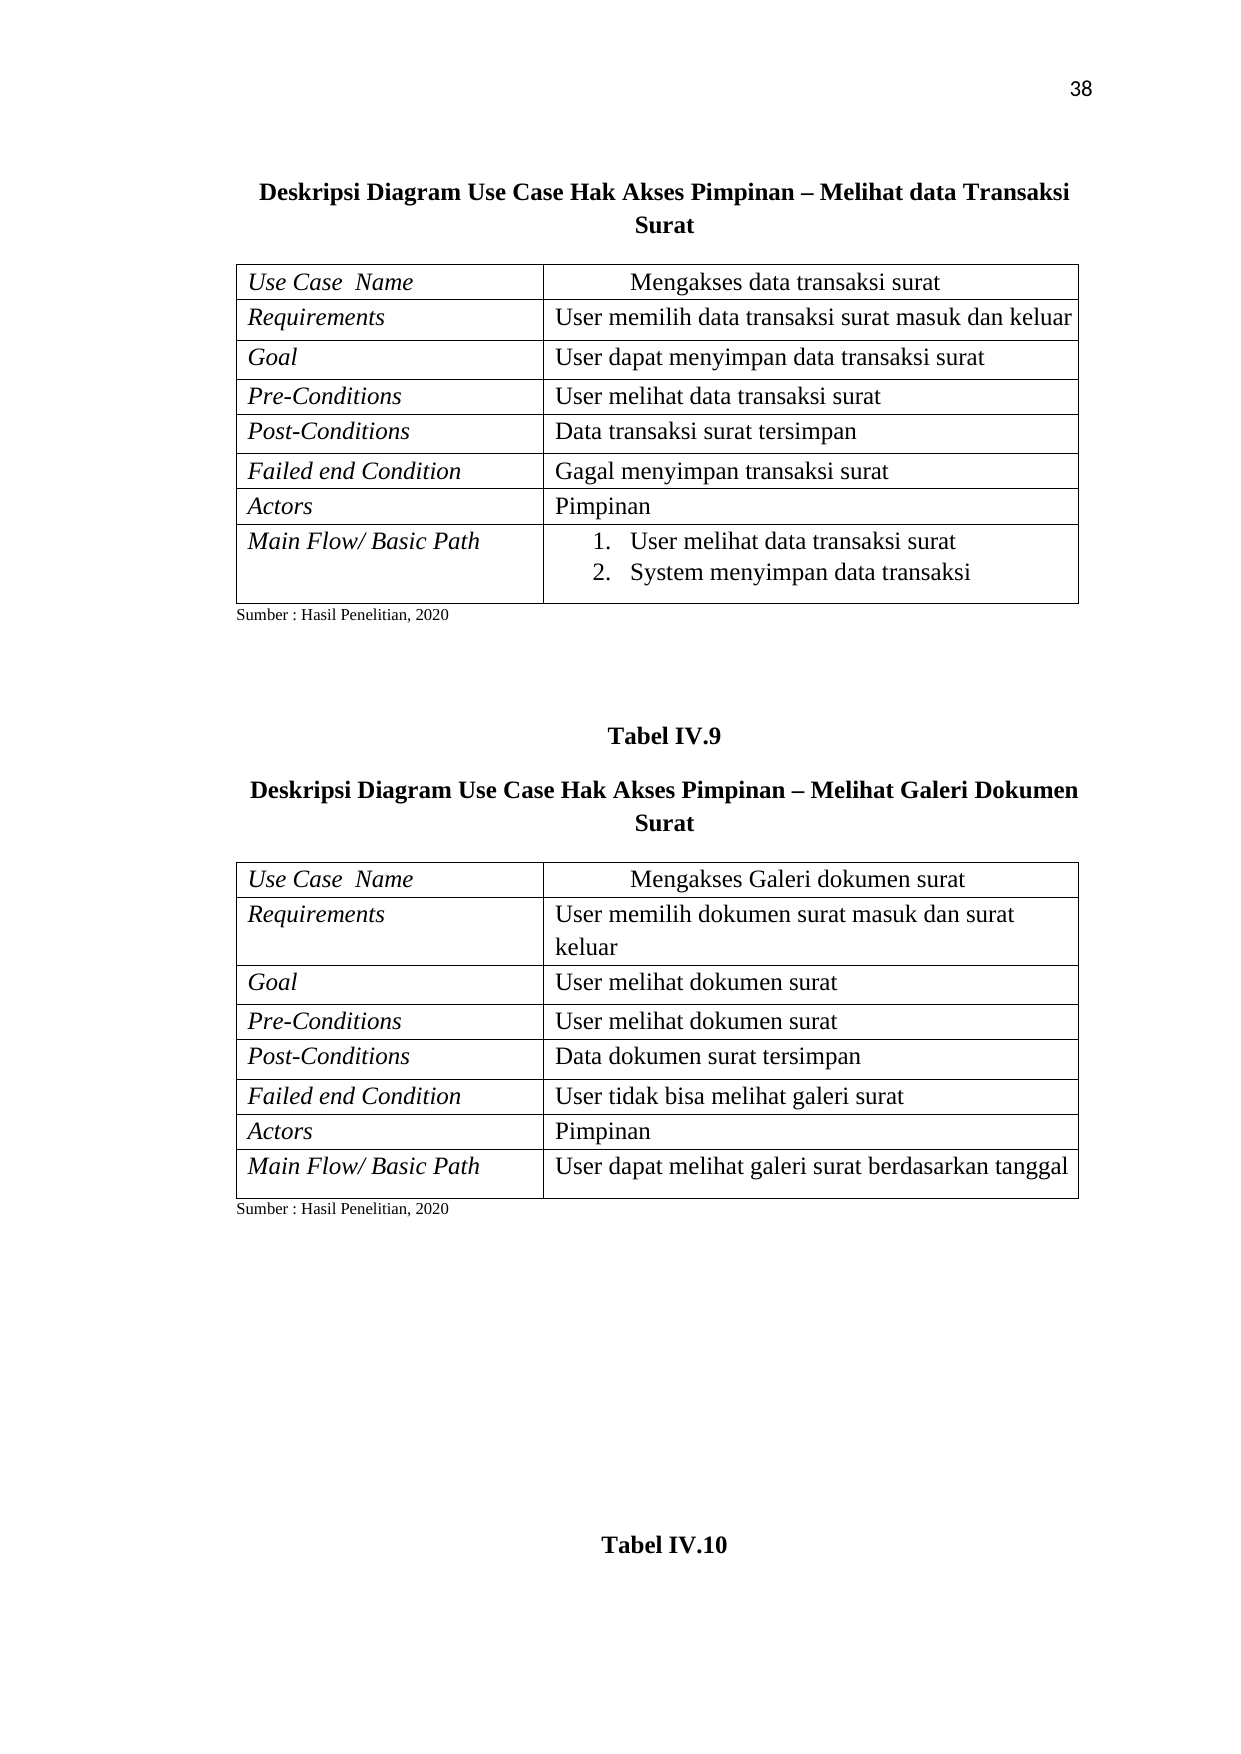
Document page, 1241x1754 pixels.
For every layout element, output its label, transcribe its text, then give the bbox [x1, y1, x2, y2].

table_header Use Case Name [237, 265, 543, 299]
table_cell Requirements [237, 898, 543, 965]
table_cell Main Flow/ Basic Path [237, 525, 543, 603]
table_cell Actors [237, 1115, 543, 1149]
table_cell Pre-Conditions [237, 1005, 543, 1039]
list Sumber : Hasil Penelitian, 2020 [236, 604, 1092, 623]
table_cell User tidak bisa melihat galeri surat [544, 1080, 1078, 1113]
table_cell Post-Conditions [237, 415, 543, 453]
table_cell Actors [237, 489, 543, 523]
table_cell Data dokumen surat tersimpan [544, 1040, 1078, 1078]
table_cell User melihat data transaksi surat [544, 380, 1078, 413]
table_cell Goal [237, 966, 543, 1004]
table_cell User melihat dokumen surat [544, 1005, 1078, 1039]
table_cell User memilih dokumen surat masuk dan surat keluar [544, 898, 1078, 965]
text Tabel IV.10 [236, 1531, 1092, 1559]
table_cell Failed end Condition [237, 1080, 543, 1113]
text Deskripsi Diagram Use Case Hak Akses Pimpinan – Melihat Galeri Dokumen Surat [236, 775, 1092, 837]
table_cell User melihat data transaksi surat System menyimpan data transaksi [544, 525, 1078, 603]
table_header Use Case Name [237, 863, 543, 897]
text Tabel IV.9 [236, 721, 1092, 750]
table_cell Pimpinan [544, 489, 1078, 523]
table_header Mengakses data transaksi surat [544, 265, 1078, 299]
text Deskripsi Diagram Use Case Hak Akses Pimpinan – Melihat data Transaksi Surat [236, 177, 1092, 239]
table_cell Pimpinan [544, 1115, 1078, 1149]
table_cell Goal [237, 341, 543, 378]
table_cell Post-Conditions [237, 1040, 543, 1078]
table_cell User dapat melihat galeri surat berdasarkan tanggal [544, 1150, 1078, 1197]
table_cell Gagal menyimpan transaksi surat [544, 454, 1078, 488]
table_cell User dapat menyimpan data transaksi surat [544, 341, 1078, 378]
list Sumber : Hasil Penelitian, 2020 [236, 1198, 1092, 1218]
table_cell Failed end Condition [237, 454, 543, 488]
table_cell User melihat dokumen surat [544, 966, 1078, 1004]
table_cell User memilih data transaksi surat masuk dan keluar [544, 300, 1078, 340]
table_cell Pre-Conditions [237, 380, 543, 413]
table_cell Main Flow/ Basic Path [237, 1150, 543, 1197]
table_cell Requirements [237, 300, 543, 340]
table_header Mengakses Galeri dokumen surat [544, 863, 1078, 897]
table_cell Data transaksi surat tersimpan [544, 415, 1078, 453]
